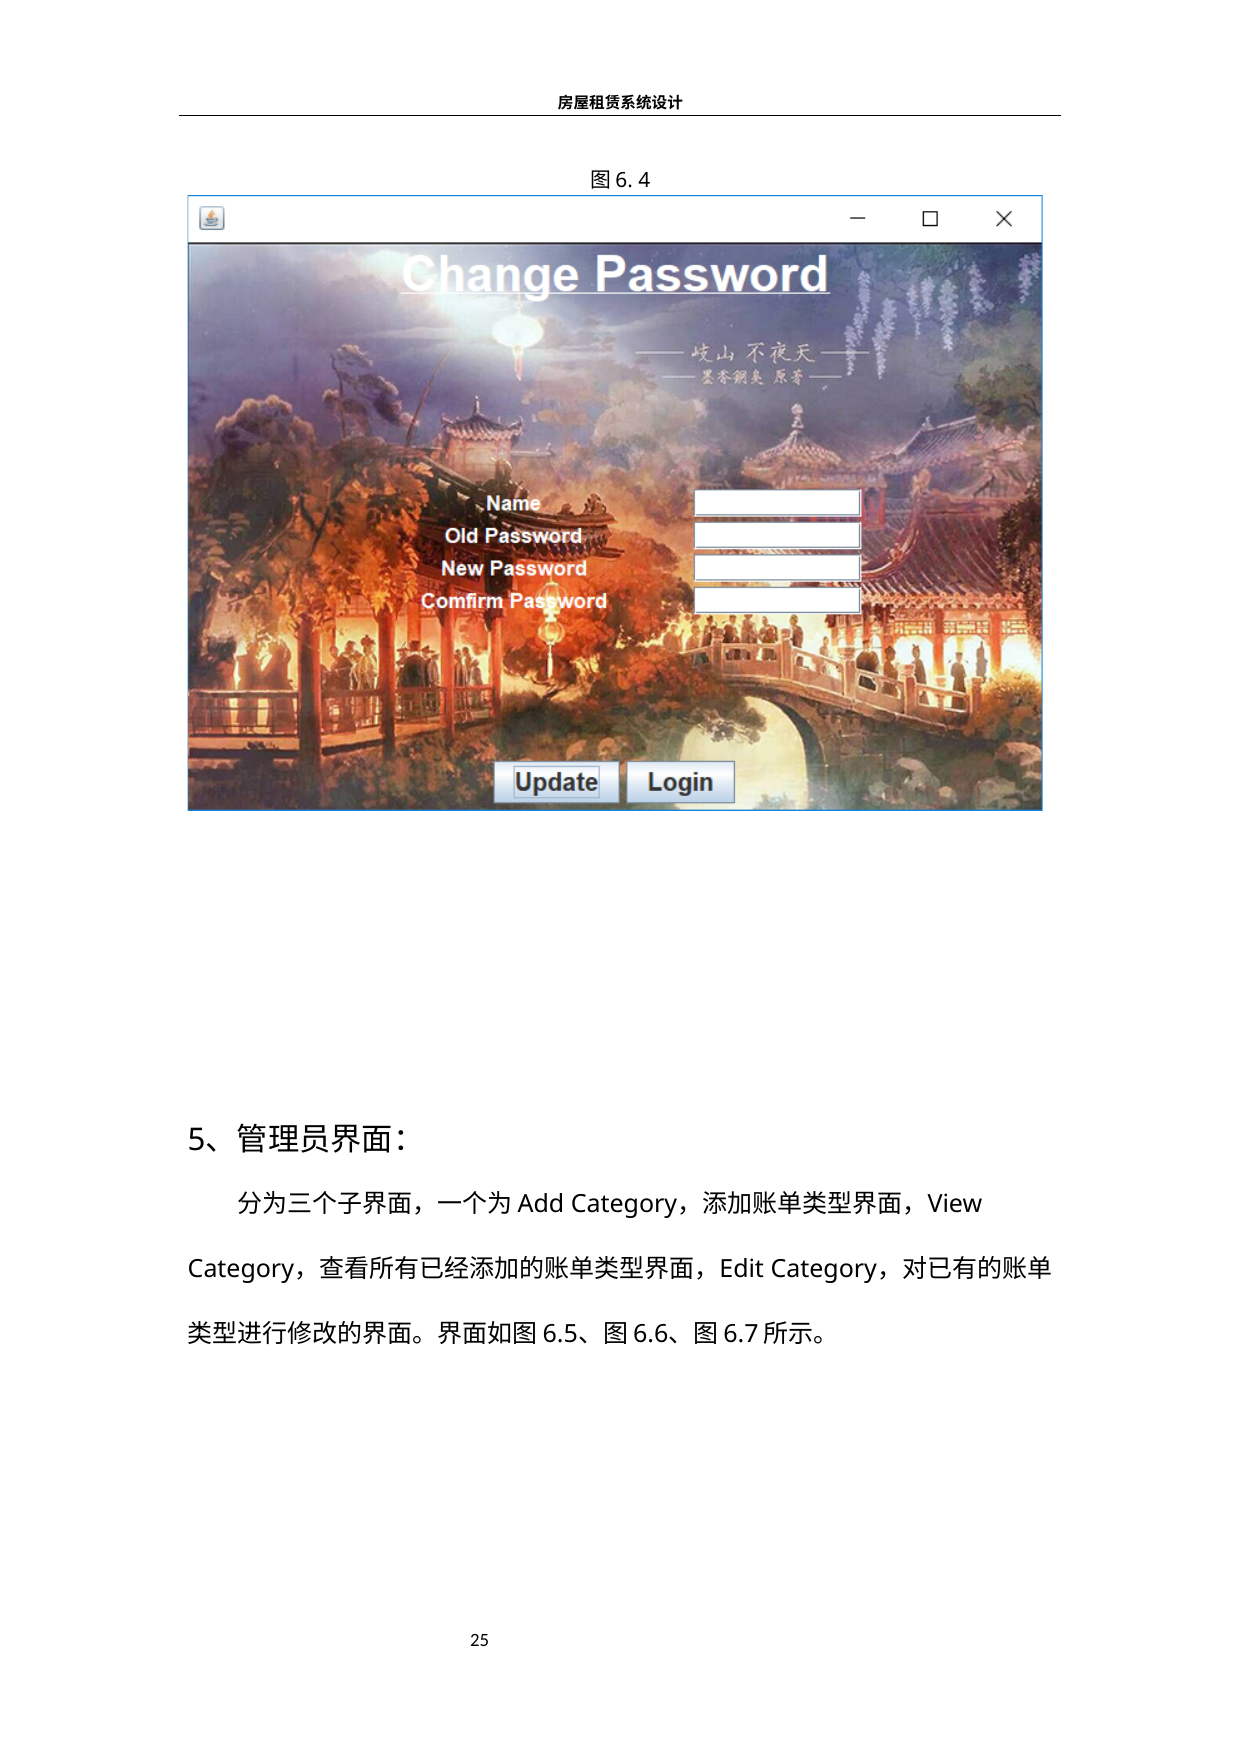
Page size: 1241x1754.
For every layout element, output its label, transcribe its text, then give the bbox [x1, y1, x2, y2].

text 图6. 4 [187, 162, 1053, 194]
picture [187, 195, 1043, 811]
text 5、管理员界面： [187, 1104, 1053, 1169]
text 分为三个子界面，一个为Add Category，添加账单类型界面，View Category，查看所有已经添加的账单类型界面，Edit Category，对已有的账单类型进行修改的界面。界面如图6.5、图6.6、图6.7所示。 [187, 1169, 1053, 1364]
